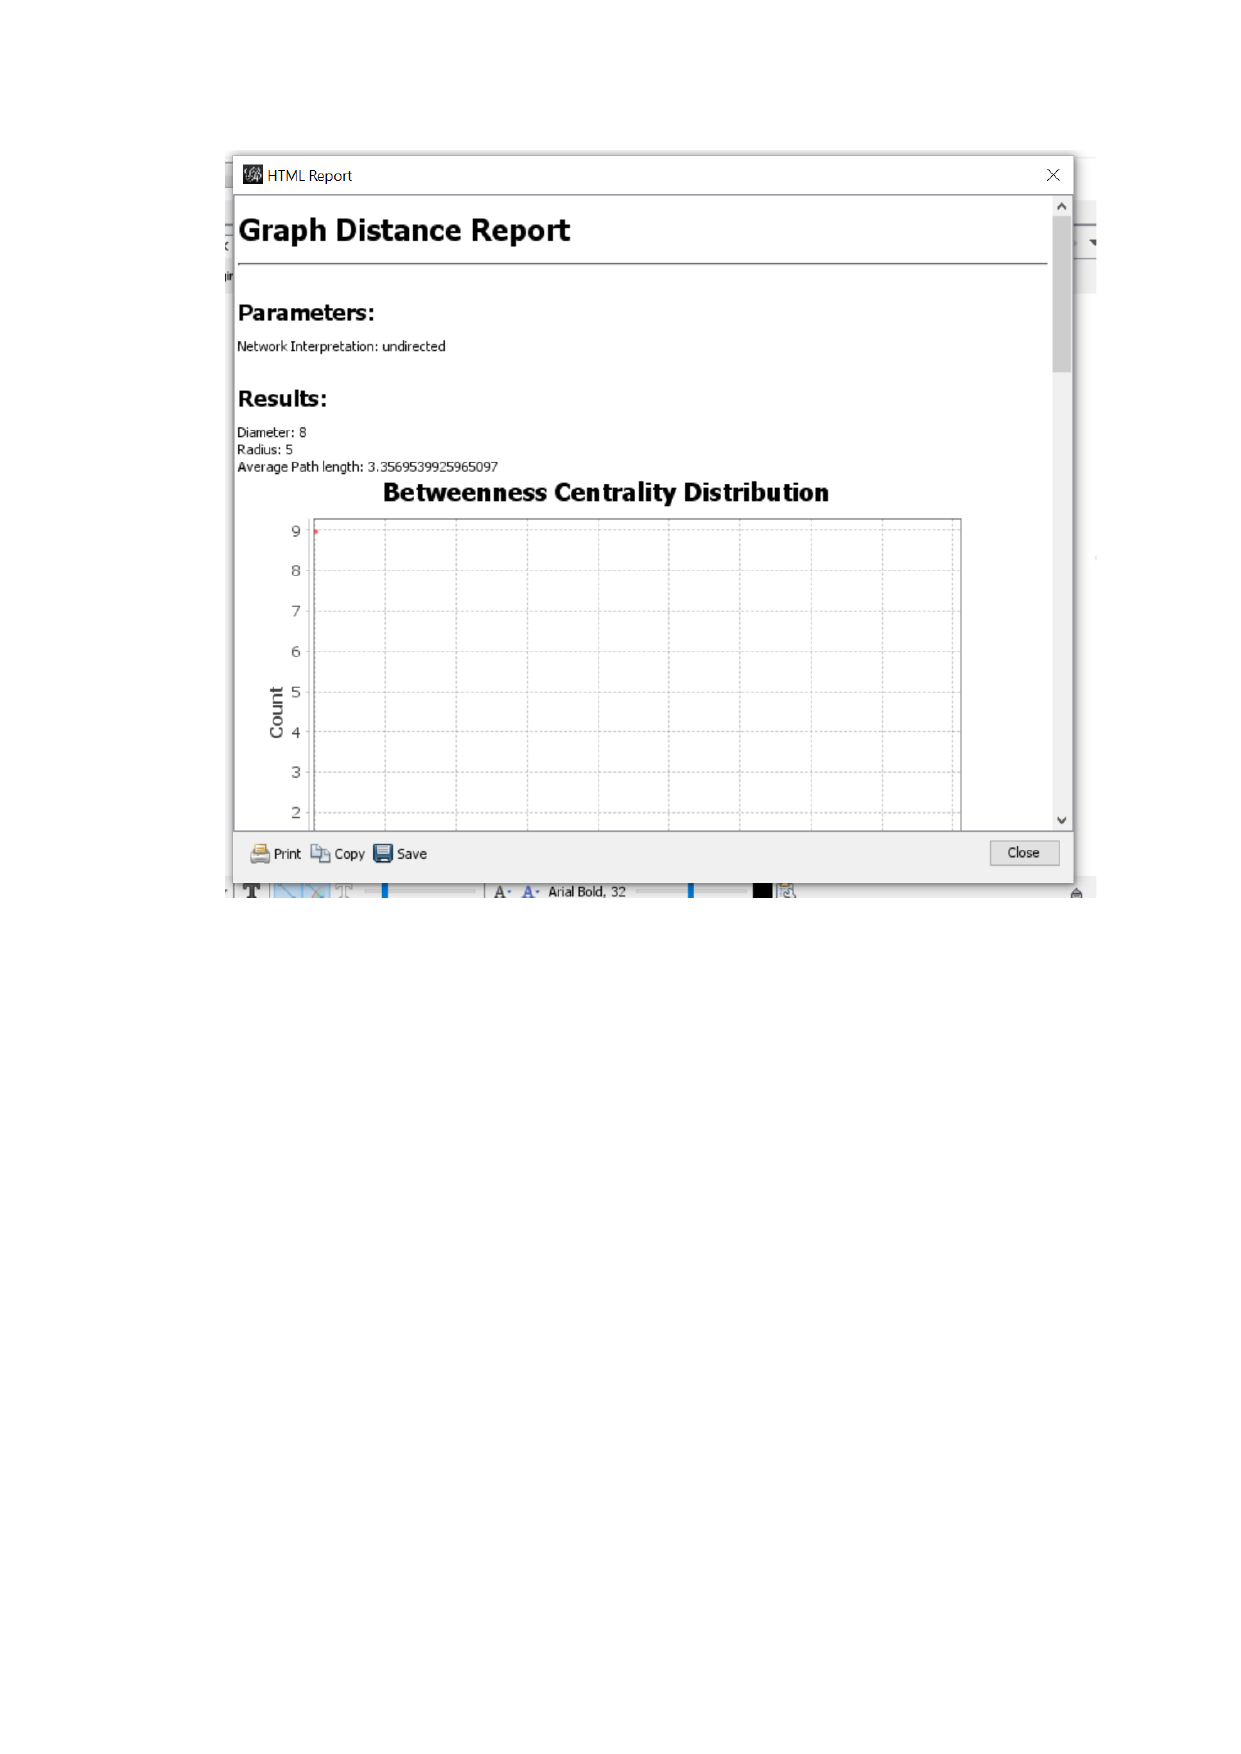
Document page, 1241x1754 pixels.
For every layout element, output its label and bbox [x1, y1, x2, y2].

picture [225, 150, 1097, 898]
